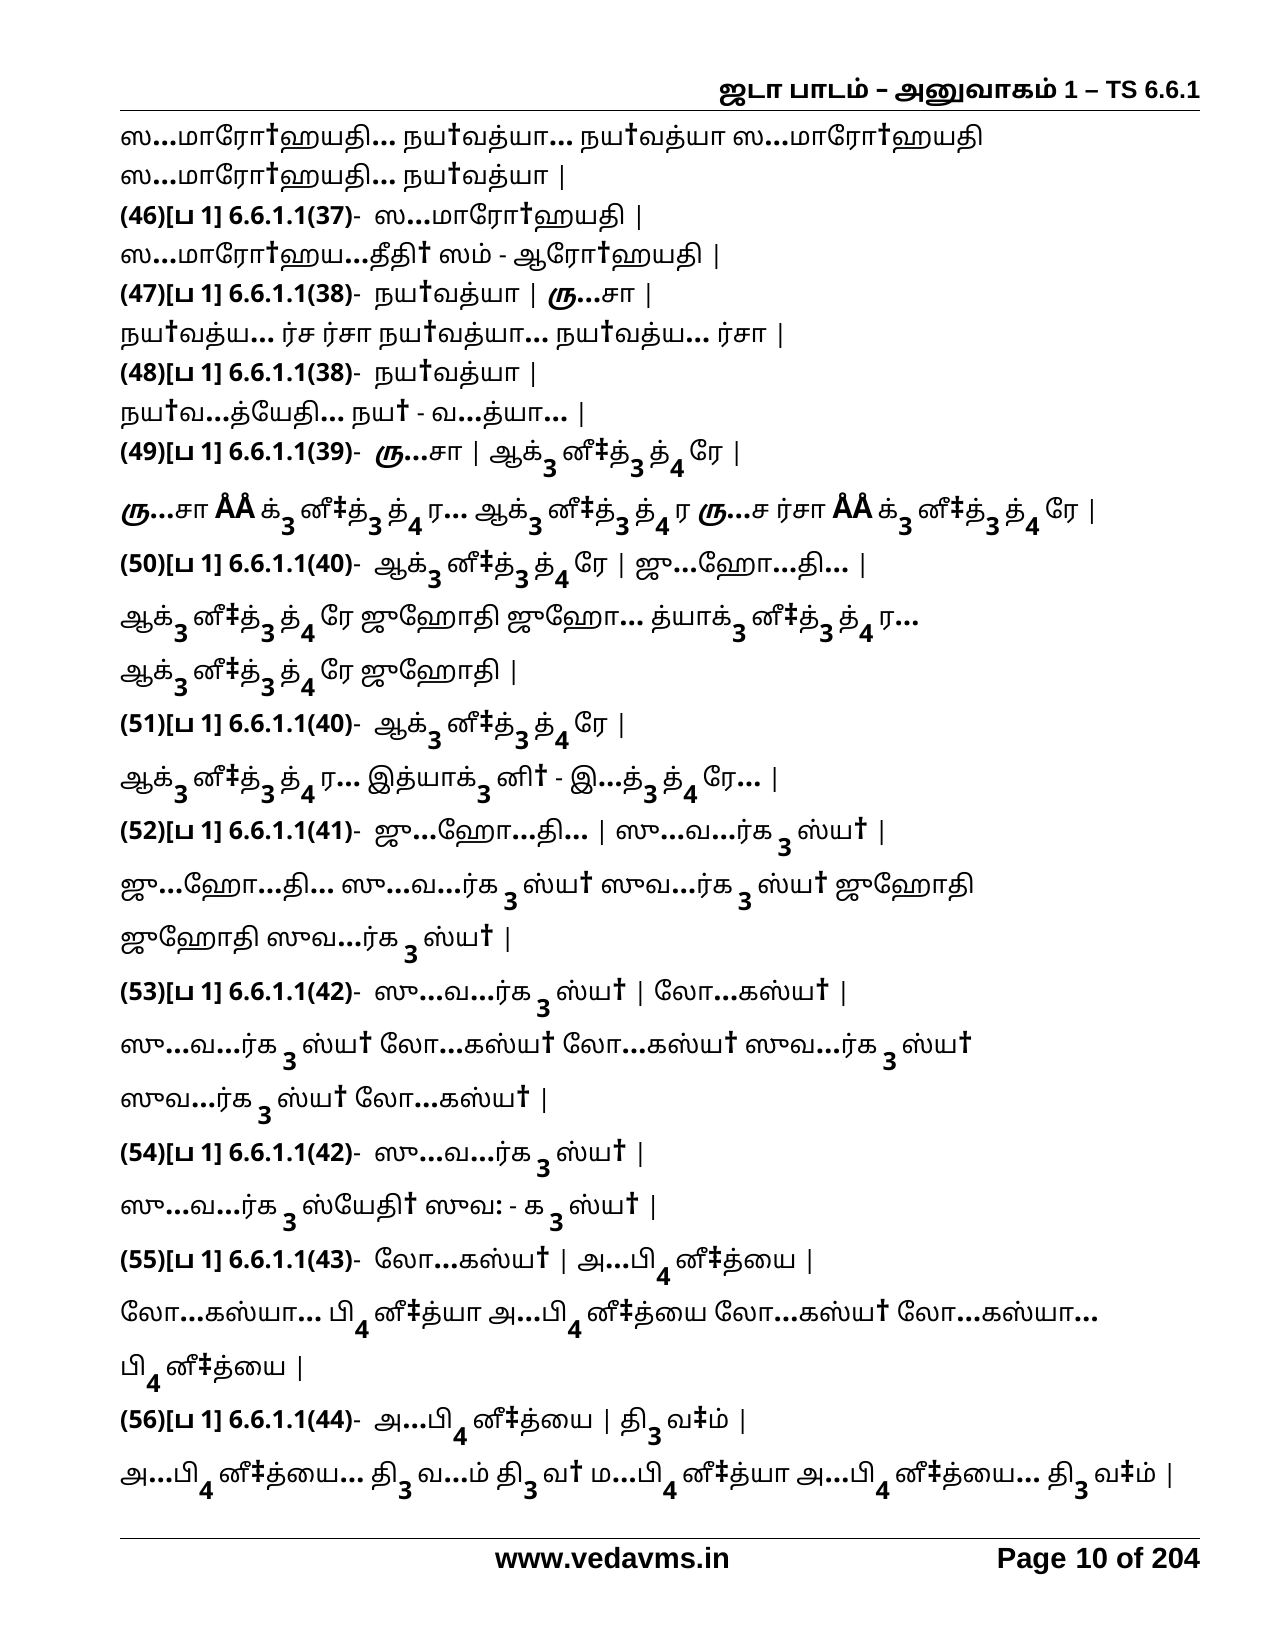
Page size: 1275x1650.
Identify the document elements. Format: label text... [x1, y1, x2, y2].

text (55)[ப1] 6.6.1.1(43)- லோ…கஸ்ய† | அ…பி4னீ‡த்யை | [120, 1241, 1200, 1292]
text (47)[ப1] 6.6.1.1(38)- நய†வத்யா | ரு…சா | [120, 276, 1200, 313]
text லோ…கஸ்யா… பி4னீ‡த்யா அ…பி4னீ‡த்யை லோ…கஸ்ய† லோ…கஸ்யா… பி4னீ‡த்யை | [120, 1295, 1200, 1399]
text ஜு…ஹோ…தி… ஸு…வ…ர்க3ஸ்ய† ஸுவ…ர்க3ஸ்ய† ஜுஹோதி ஜுஹோதி ஸுவ…ர்க3ஸ்ய† | [120, 866, 1200, 971]
text (48)[ப1] 6.6.1.1(38)- நய†வத்யா | [120, 355, 1200, 392]
text ஸ…மாரோ†ஹயதி… நய†வத்யா… நய†வத்யா ஸ…மாரோ†ஹயதி ஸ…மாரோ†ஹயதி… நய†வத்யா | [120, 120, 1200, 195]
text (50)[ப1] 6.6.1.1(40)- ஆக்3னீ‡த்3த்4ரே | ஜு…ஹோ…தி… | [120, 545, 1200, 596]
text (49)[ப1] 6.6.1.1(39)- ரு…சா | ஆக்3னீ‡த்3த்4ரே | [120, 433, 1200, 484]
text ஸு…வ…ர்க3ஸ்யேதி† ஸுவ: - க3ஸ்ய† | [120, 1188, 1200, 1239]
text ஸு…வ…ர்க3ஸ்ய† லோ…கஸ்ய† லோ…கஸ்ய† ஸுவ…ர்க3ஸ்ய† ஸுவ…ர்க3ஸ்ய† லோ…கஸ்ய† | [120, 1027, 1200, 1132]
text (53)[ப1] 6.6.1.1(42)- ஸு…வ…ர்க3ஸ்ய† | லோ…கஸ்ய† | [120, 973, 1200, 1024]
text ஆக்3னீ‡த்3த்4ர… இத்யாக்3னி† - இ…த்3த்4ரே… | [120, 759, 1200, 810]
text ரு…சா ÅÅக்3னீ‡த்3த்4ர… ஆக்3னீ‡த்3த்4ர ரு…ச ர்சா ÅÅக்3னீ‡த்3த்4ரே | [120, 487, 1200, 542]
text (52)[ப1] 6.6.1.1(41)- ஜு…ஹோ…தி… | ஸு…வ…ர்க3ஸ்ய† | [120, 813, 1200, 864]
text நய†வத்ய… ர்ச ர்சா நய†வத்யா… நய†வத்ய… ர்சா | [120, 315, 1200, 353]
text அ…பி4னீ‡த்யை… தி3வ…ம் தி3வ† ம…பி4னீ‡த்யா அ…பி4னீ‡த்யை… தி3வ‡ம் | [120, 1455, 1200, 1506]
text (56)[ப1] 6.6.1.1(44)- அ…பி4னீ‡த்யை | தி3வ‡ம் | [120, 1402, 1200, 1453]
text நய†வ…த்யேதி… நய† - வ…த்யா… | [120, 394, 1200, 432]
text (46)[ப1] 6.6.1.1(37)- ஸ…மாரோ†ஹயதி | [120, 197, 1200, 235]
text (54)[ப1] 6.6.1.1(42)- ஸு…வ…ர்க3ஸ்ய† | [120, 1134, 1200, 1185]
text ஸ…மாரோ†ஹய…தீதி† ஸம் - ஆரோ†ஹயதி | [120, 237, 1200, 274]
text (51)[ப1] 6.6.1.1(40)- ஆக்3னீ‡த்3த்4ரே | [120, 706, 1200, 757]
text ஆக்3னீ‡த்3த்4ரே ஜுஹோதி ஜுஹோ… த்யாக்3னீ‡த்3த்4ர… ஆக்3னீ‡த்3த்4ரே ஜுஹோதி | [120, 599, 1200, 703]
